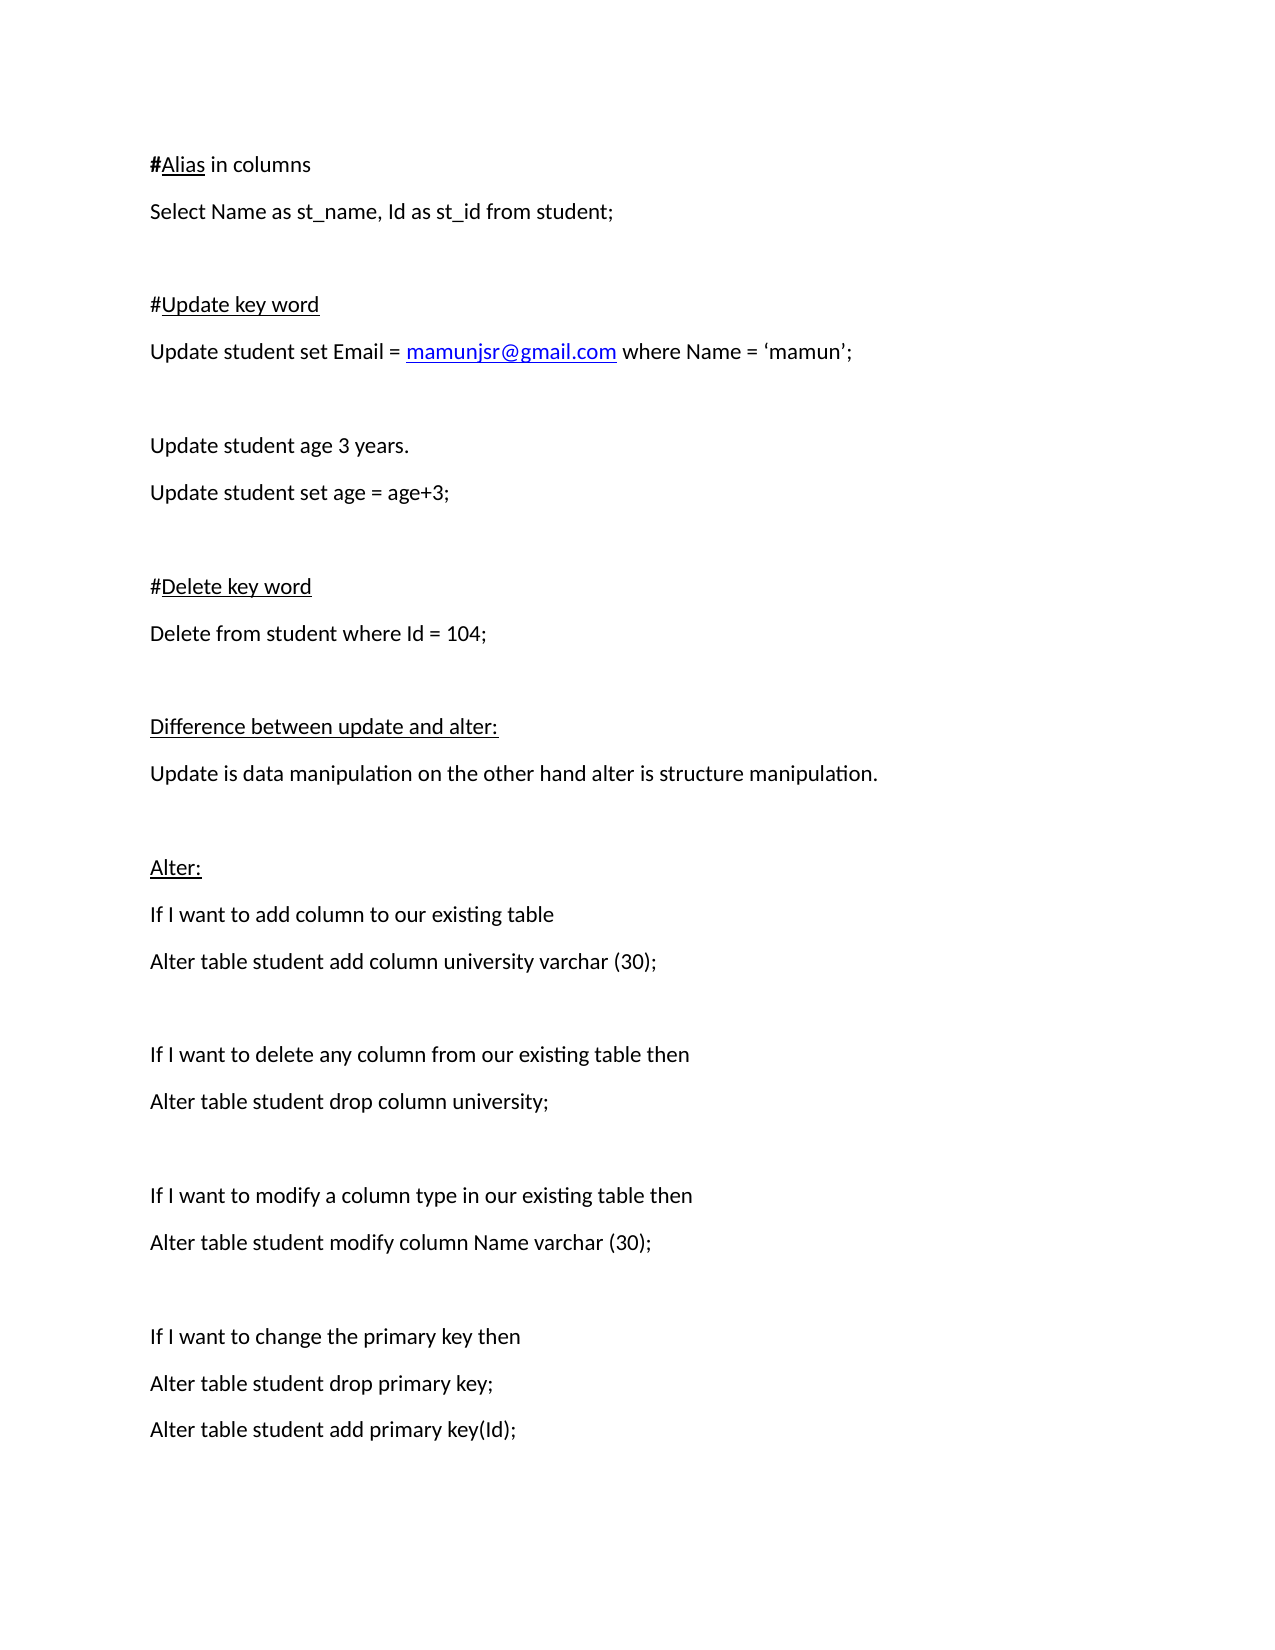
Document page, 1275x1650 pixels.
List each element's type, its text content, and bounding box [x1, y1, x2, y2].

text Difference between update and alter: [150, 712, 1125, 741]
text Delete from student where Id = 104; [150, 619, 1125, 647]
text Alter table student add primary key(Id); [150, 1416, 1125, 1444]
text Update student set age = age+3; [150, 478, 1125, 506]
text If I want to modify a column type in our existing table then [150, 1181, 1125, 1209]
text Alter table student drop column university; [150, 1087, 1125, 1116]
text #Alias in columns [150, 150, 1125, 178]
text If I want to delete any column from our existing table then [150, 1041, 1125, 1069]
text Alter table student drop primary key; [150, 1369, 1125, 1397]
text #Delete key word [150, 572, 1125, 600]
text Select Name as st_name, Id as st_id from student; [150, 197, 1125, 225]
text Alter table student modify column Name varchar (30); [150, 1228, 1125, 1256]
text If I want to add column to our existing table [150, 900, 1125, 928]
text Update student set Email = mamunjsr@gmail.com where Name = ‘mamun’; [150, 337, 1125, 366]
text If I want to change the primary key then [150, 1322, 1125, 1350]
text Alter table student add column university varchar (30); [150, 947, 1125, 975]
text #Update key word [150, 291, 1125, 319]
text Alter: [150, 853, 1125, 881]
text Update is data manipulation on the other hand alter is structure manipulation. [150, 759, 1125, 787]
text Update student age 3 years. [150, 431, 1125, 459]
